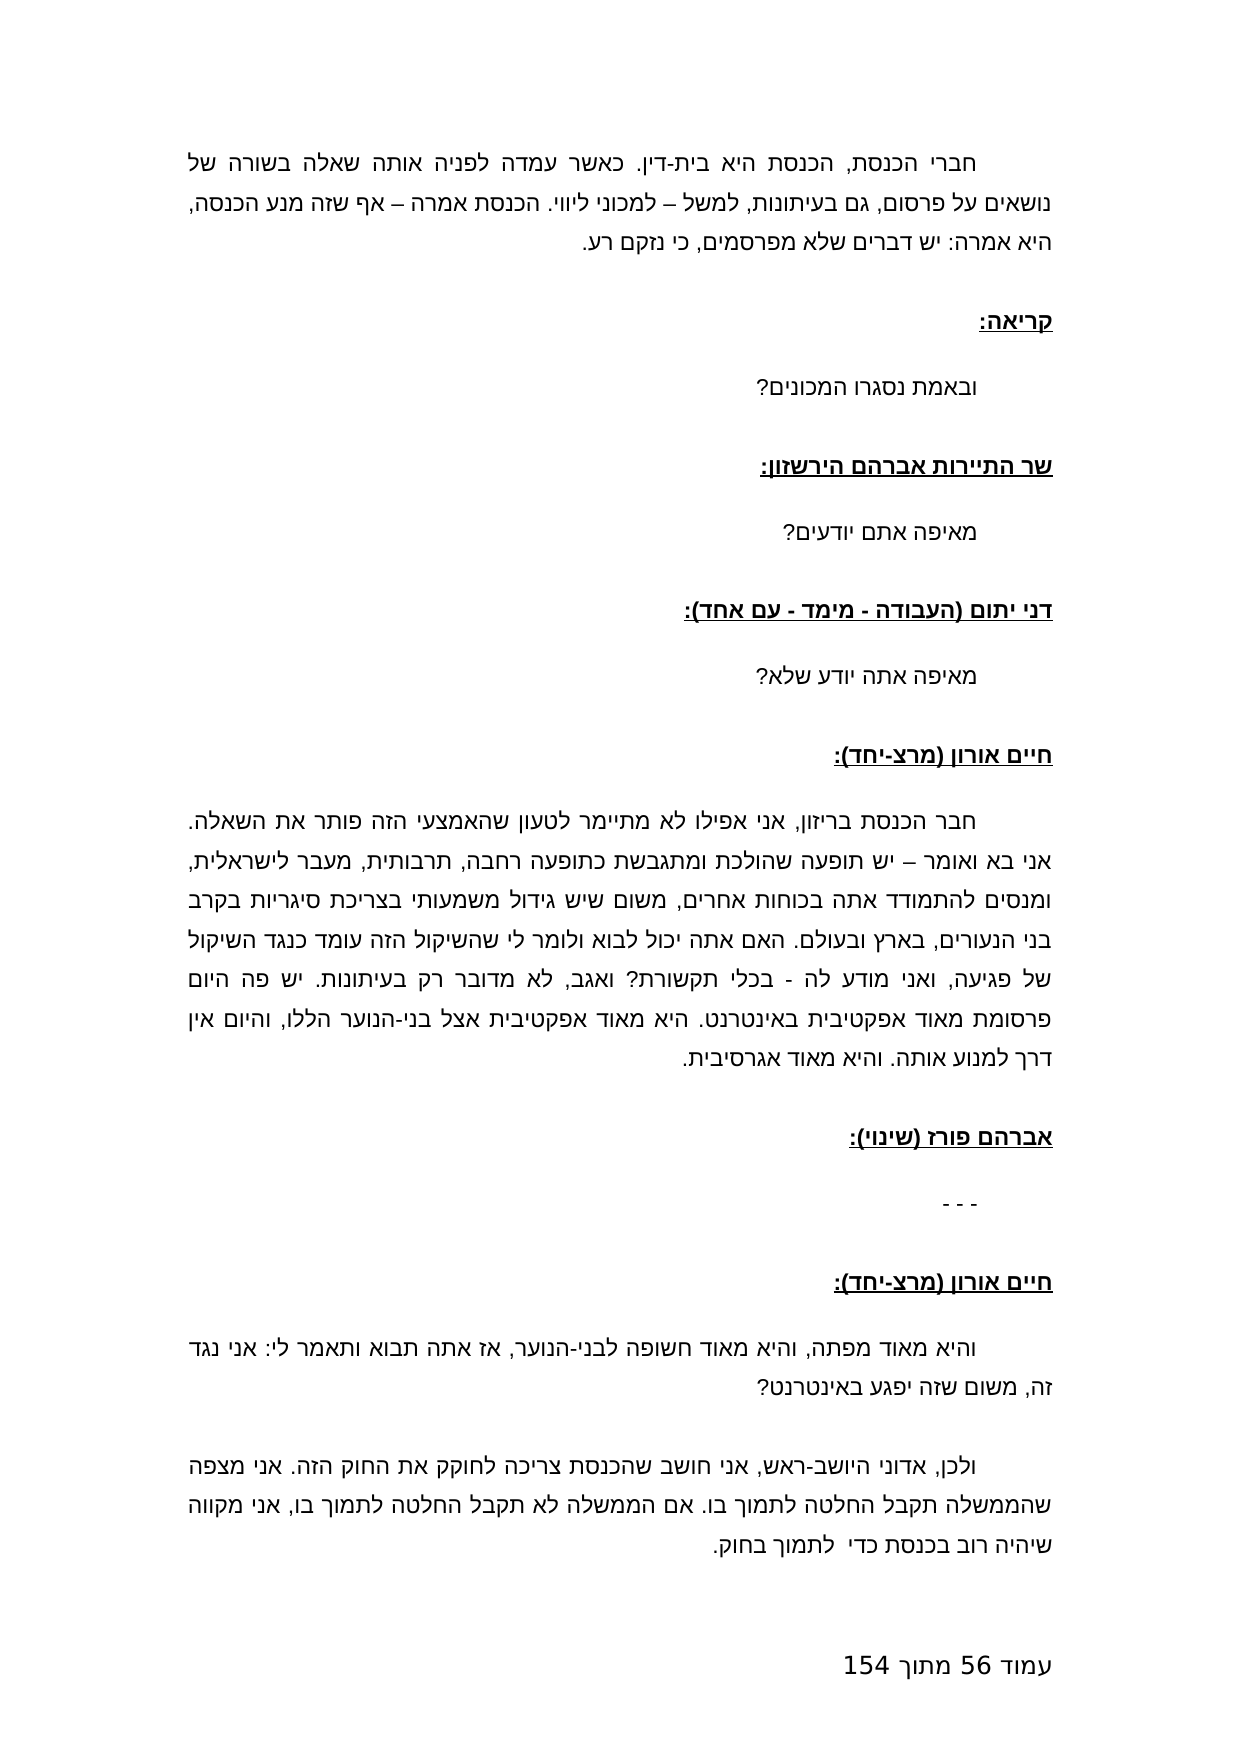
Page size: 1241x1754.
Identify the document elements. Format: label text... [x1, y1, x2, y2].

text מאיפה אתה יודע שלא? [187, 663, 1053, 690]
text אברהם פורז (שינוי): [187, 1124, 1053, 1150]
text ולכן, אדוני היושב-ראש, אני חושב שהכנסת צריכה לחוקק את החוק הזה. אני מצפה שהממשלה תקבל החלטה לתמוך בו. אם הממשלה לא תקבל החלטה לתמוך בו, אני מקווה שיהיה רוב בכנסת כדי לתמוך בחוק. [187, 1453, 1053, 1558]
text מאיפה אתם יודעים? [187, 518, 1053, 545]
text חבר הכנסת בריזון, אני אפילו לא מתיימר לטעון שהאמצעי הזה פותר את השאלה. אני בא ואומר – יש תופעה שהולכת ומתגבשת כתופעה רחבה, תרבותית, מעבר לישראלית, ומנסים להתמודד אתה בכוחות אחרים, משום שיש גידול משמעותי בצריכת סיגריות בקרב בני הנעורים, בארץ ובעולם. האם אתה יכול לבוא ולומר לי שהשיקול הזה עומד כנגד השיקול של פגיעה, ואני מודע לה - בכלי תקשורת? ואגב, לא מדובר רק בעיתונות. יש פה היום פרסומת מאוד אפקטיבית באינטרנט. היא מאוד אפקטיבית אצל בני-הנוער הללו, והיום אין דרך למנוע אותה. והיא מאוד אגרסיבית. [187, 808, 1053, 1071]
text והיא מאוד מפתה, והיא מאוד חשופה לבני-הנוער, אז אתה תבוא ותאמר לי: אני נגד זה, משום שזה יפגע באינטרנט? [187, 1334, 1053, 1400]
text חיים אורון (מרצ-יחד): [187, 1269, 1053, 1295]
text דני יתום (העבודה - מימד - עם אחד): [187, 597, 1053, 624]
text חברי הכנסת, הכנסת היא בית-דין. כאשר עמדה לפניה אותה שאלה בשורה של נושאים על פרסום, גם בעיתונות, למשל – למכוני ליווי. הכנסת אמרה – אף שזה מנע הכנסה, היא אמרה: יש דברים שלא מפרסמים, כי נזקם רע. [187, 150, 1053, 255]
text חיים אורון (מרצ-יחד): [187, 742, 1053, 769]
text - - - [187, 1190, 1053, 1216]
text ובאמת נסגרו המכונים? [187, 374, 1053, 400]
text קריאה: [187, 308, 1053, 334]
text שר התיירות אברהם הירשזון: [187, 453, 1053, 479]
